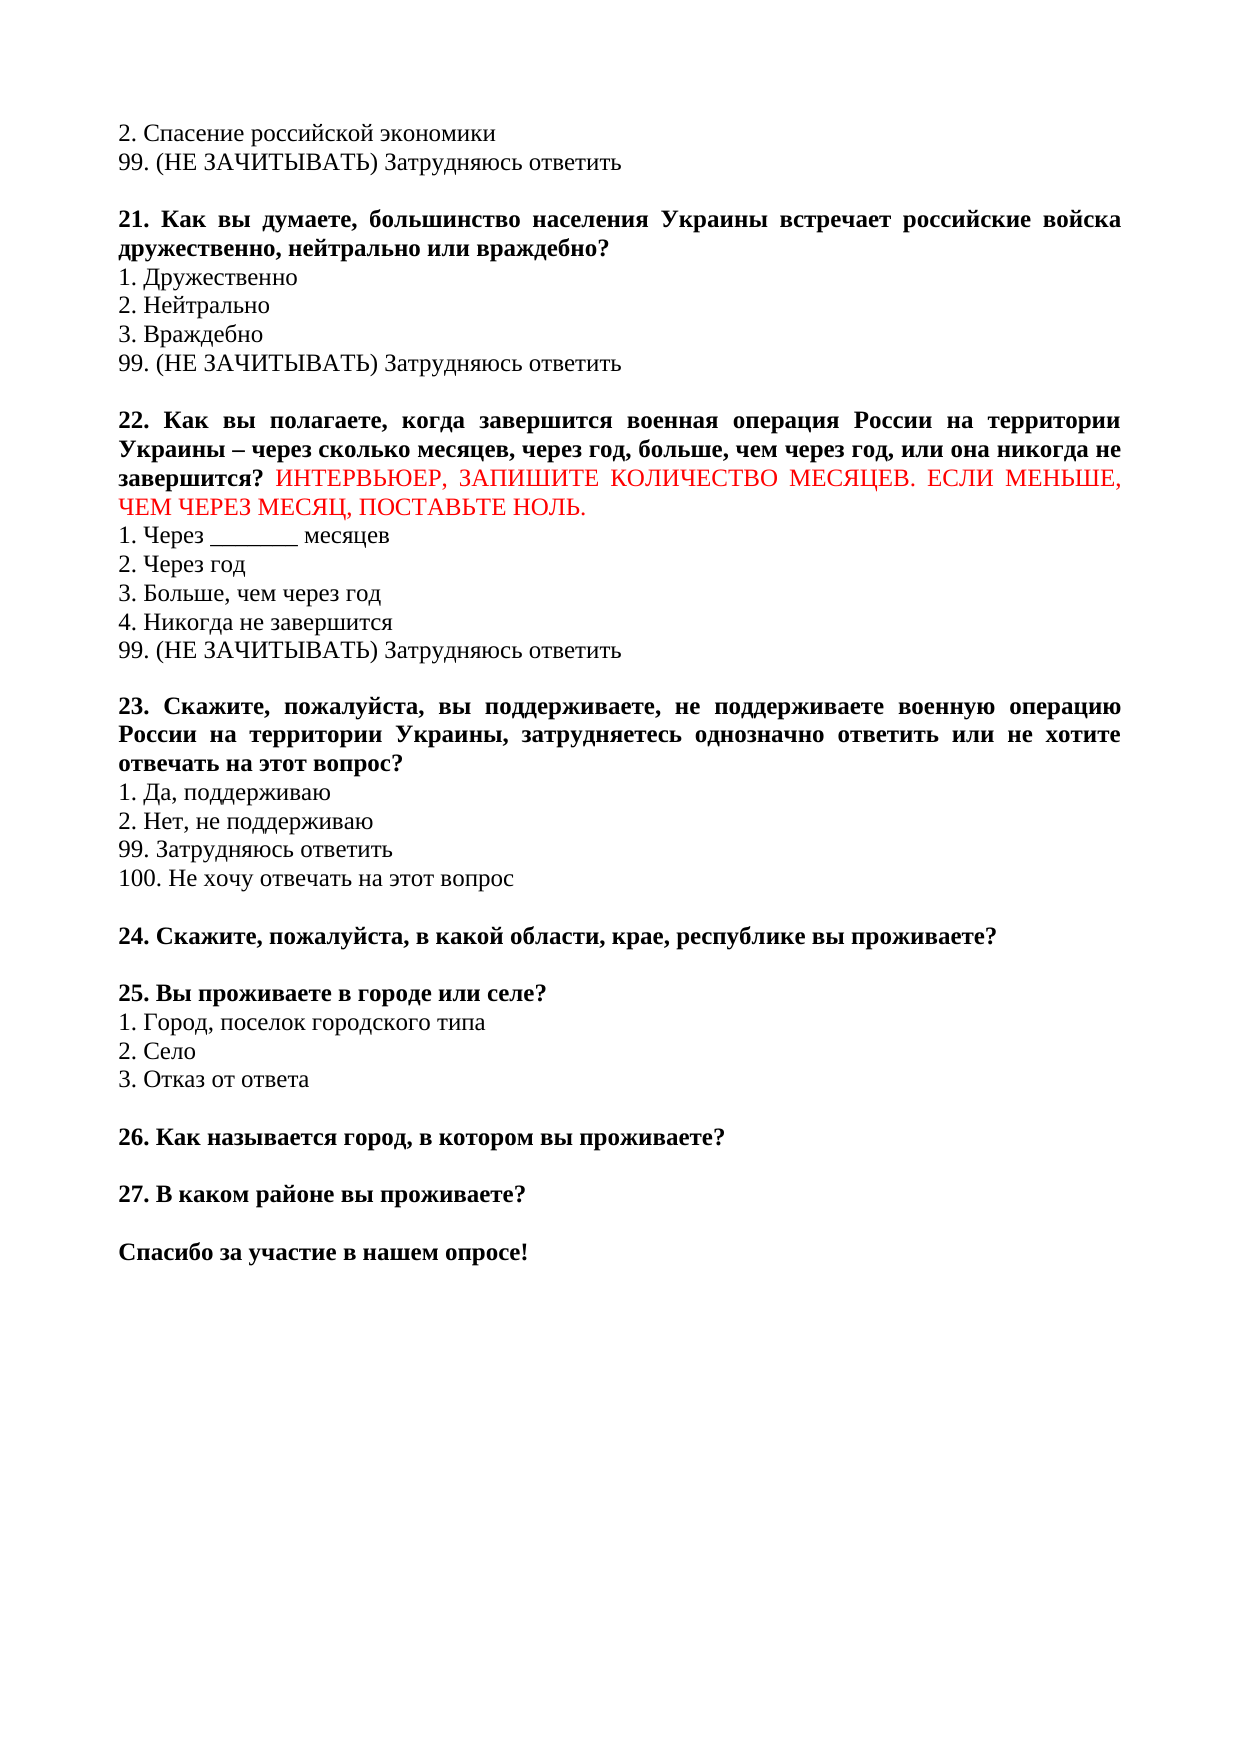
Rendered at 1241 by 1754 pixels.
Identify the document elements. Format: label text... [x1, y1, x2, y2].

text 2. Через год [118, 549, 1122, 578]
text 1. Дружественно [118, 262, 1122, 291]
text 21. Как вы думаете, большинство населения Украины встречает российские войска дружественно, нейтрально или враждебно? [118, 204, 1122, 262]
text 27. В каком районе вы проживаете? [118, 1179, 1122, 1208]
text 23. Скажите, пожалуйста, вы поддерживаете, не поддерживаете военную операцию России на территории Украины, затрудняетесь однозначно ответить или не хотите отвечать на этот вопрос? [118, 691, 1122, 777]
text 99. Затрудняюсь ответить [118, 834, 1122, 863]
text 100. Не хочу отвечать на этот вопрос [118, 863, 1122, 892]
text Спасибо за участие в нашем опросе! [118, 1237, 1122, 1266]
text 99. (НЕ ЗАЧИТЫВАТЬ) Затрудняюсь ответить [118, 147, 1122, 176]
text 2. Спасение российской экономики [118, 118, 1122, 147]
text 2. Нейтрально [118, 291, 1122, 319]
text 26. Как называется город, в котором вы проживаете? [118, 1122, 1122, 1151]
text 1. Да, поддерживаю [118, 777, 1122, 806]
text 25. Вы проживаете в городе или селе? [118, 978, 1122, 1007]
text 3. Отказ от ответа [118, 1064, 1122, 1093]
text 2. Село [118, 1036, 1122, 1064]
text 3. Враждебно [118, 319, 1122, 348]
text 1. Город, поселок городского типа [118, 1007, 1122, 1036]
text 22. Как вы полагаете, когда завершится военная операция России на территории Украины – через сколько месяцев, через год, больше, чем через год, или она никогда не завершится? ИНТЕРВЬЮЕР, ЗАПИШИТЕ КОЛИЧЕСТВО МЕСЯЦЕВ. ЕСЛИ МЕНЬШЕ, ЧЕМ ЧЕРЕЗ МЕСЯЦ, ПОСТАВЬТЕ НОЛЬ. [118, 406, 1122, 521]
text 99. (НЕ ЗАЧИТЫВАТЬ) Затрудняюсь ответить [118, 348, 1122, 377]
text 24. Скажите, пожалуйста, в какой области, крае, республике вы проживаете? [118, 921, 1122, 949]
text 99. (НЕ ЗАЧИТЫВАТЬ) Затрудняюсь ответить [118, 636, 1122, 664]
text 4. Никогда не завершится [118, 607, 1122, 636]
text 2. Нет, не поддерживаю [118, 806, 1122, 834]
text 3. Больше, чем через год [118, 578, 1122, 607]
text 1. Через _______ месяцев [118, 521, 1122, 549]
